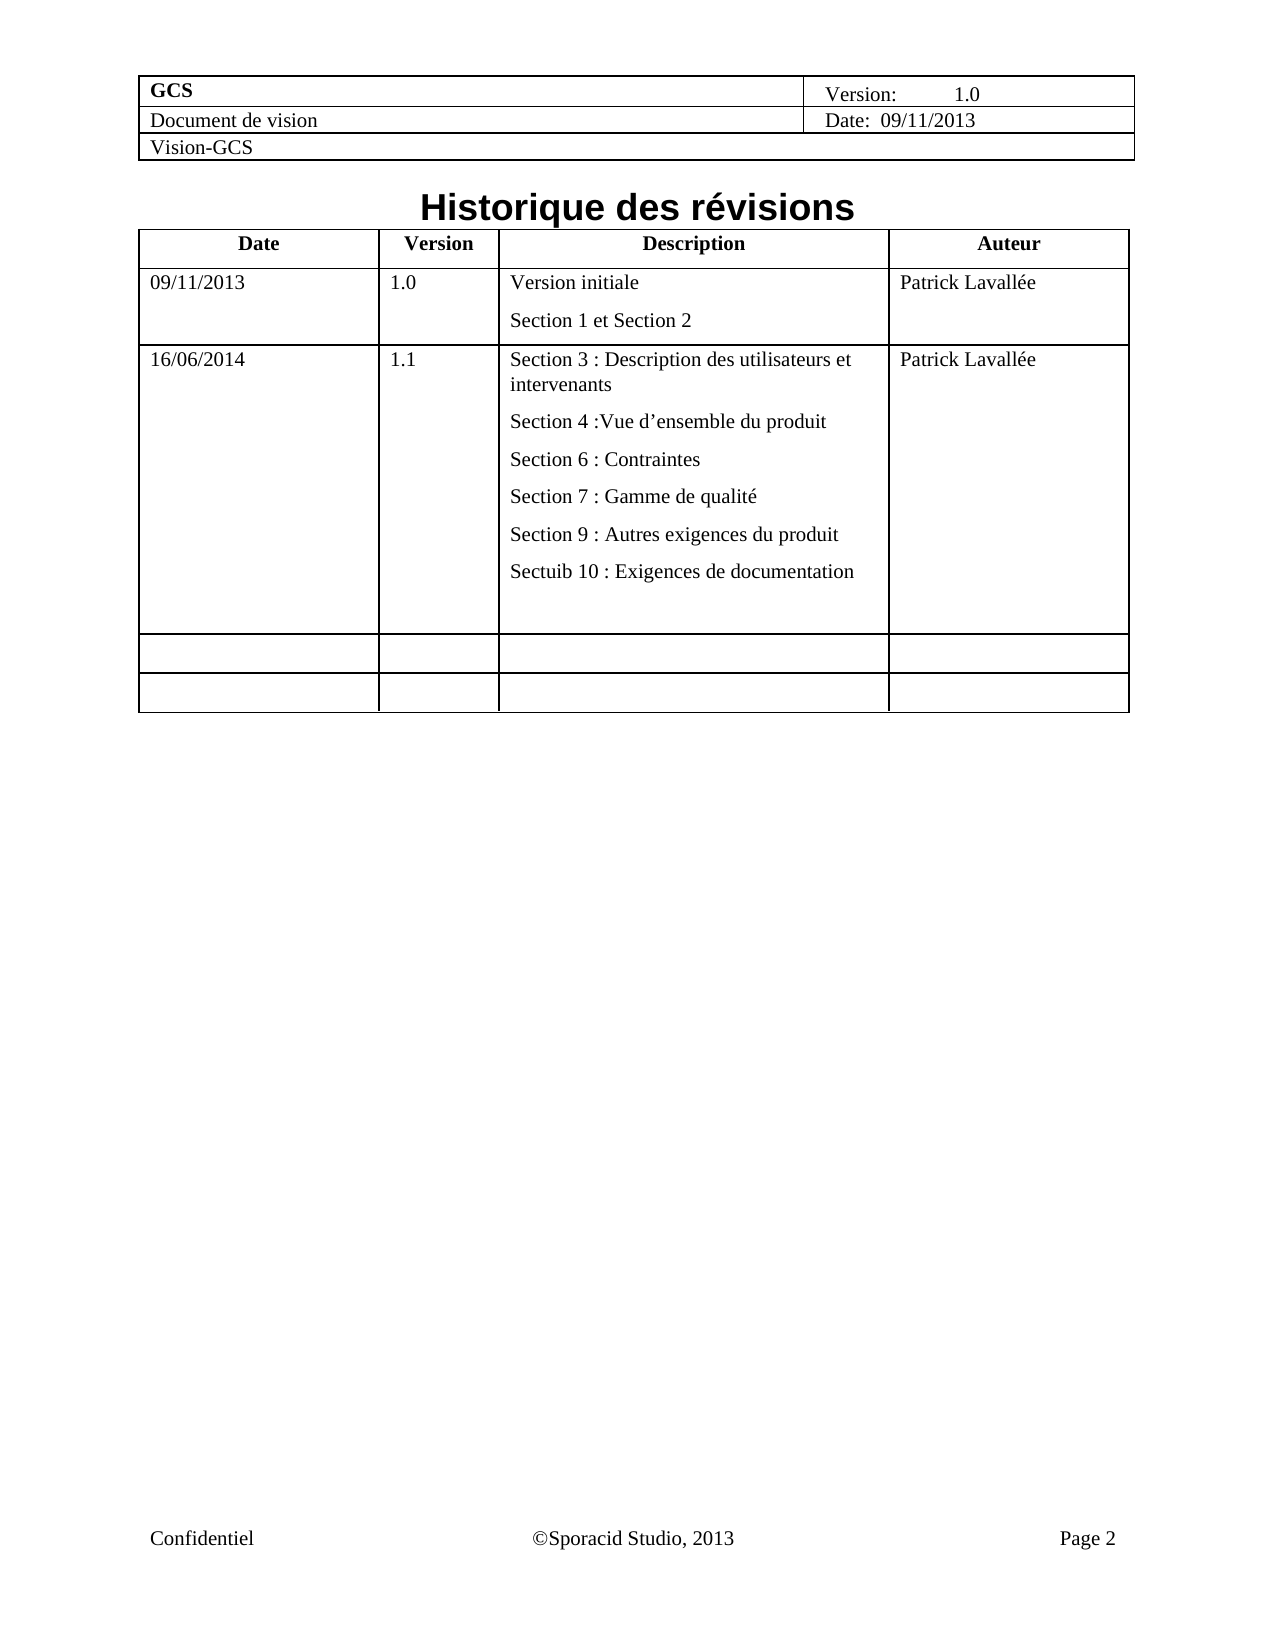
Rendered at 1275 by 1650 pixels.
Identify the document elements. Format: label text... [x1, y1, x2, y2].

table_cell Version initiale Section 1 et Section 2 [500, 269, 888, 344]
table_cell 1.1 [380, 346, 498, 633]
table_header Auteur [890, 230, 1128, 268]
table_cell [890, 635, 1128, 672]
table_cell 1.0 [380, 269, 498, 344]
table_header Description [500, 230, 888, 268]
table_cell [500, 674, 888, 711]
table_cell [500, 635, 888, 672]
table_cell [380, 674, 498, 711]
title Historique des révisions [150, 185, 1125, 228]
table_cell Patrick Lavallée [890, 269, 1128, 344]
table_header Date [140, 230, 378, 268]
table_cell 09/11/2013 [140, 269, 378, 344]
table_cell [380, 635, 498, 672]
table_cell [140, 635, 378, 672]
table_cell [140, 674, 378, 711]
table_cell [890, 674, 1128, 711]
table_cell Section 3 : Description des utilisateurs et intervenants Section 4 :Vue d’ensemble du produit Section 6 : Contraintes Section 7 : Gamme de qualité Section 9 : Autres exigences du produit Sectuib 10 : Exigences de documentation [500, 346, 888, 633]
table_cell 16/06/2014 [140, 346, 378, 633]
table_cell Patrick Lavallée [890, 346, 1128, 633]
table_header Version [380, 230, 498, 268]
